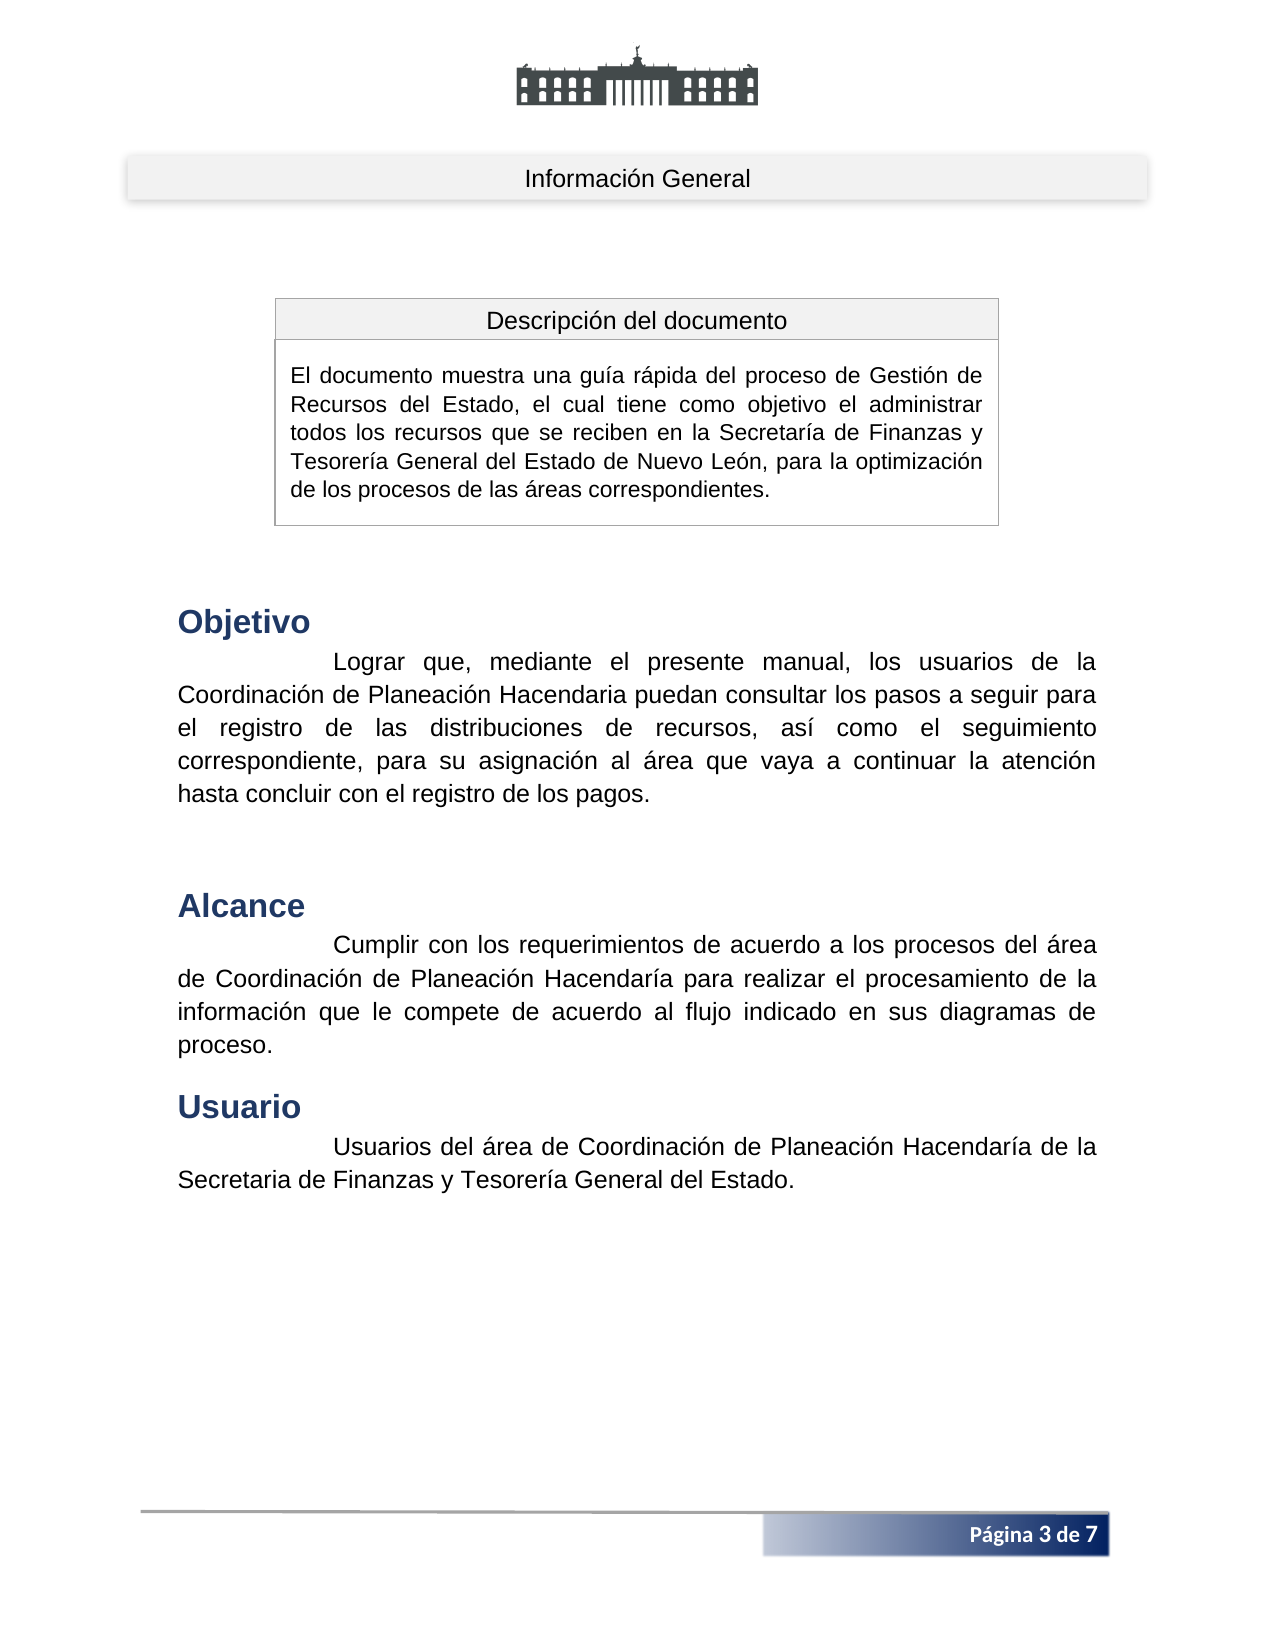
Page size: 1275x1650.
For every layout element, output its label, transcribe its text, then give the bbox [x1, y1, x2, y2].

text Usuarios del área de Coordinación de Planeación Hacendaría de la Secretaria de Finanzas y Tesorería General del Estado. [177, 1132, 1098, 1193]
text Lograr que, mediante el presente manual, los usuarios de la Coordinación de Planeación Hacendaria puedan consultar los pasos a seguir para el registro de las distribuciones de recursos, así como el seguimiento correspondiente, para su asignación al área que vaya a continuar la atención hasta concluir con el registro de los pagos. [177, 647, 1098, 807]
subtitle Usuario [177, 1088, 1098, 1126]
picture [515, 42, 760, 120]
subtitle Alcance [177, 886, 1098, 925]
text Cumplir con los requerimientos de acuerdo a los procesos del área de Coordinación de Planeación Hacendaría para realizar el procesamiento de la información que le compete de acuerdo al flujo indicado en sus diagramas de proceso. [177, 931, 1098, 1058]
subtitle Objetivo [177, 602, 1098, 641]
